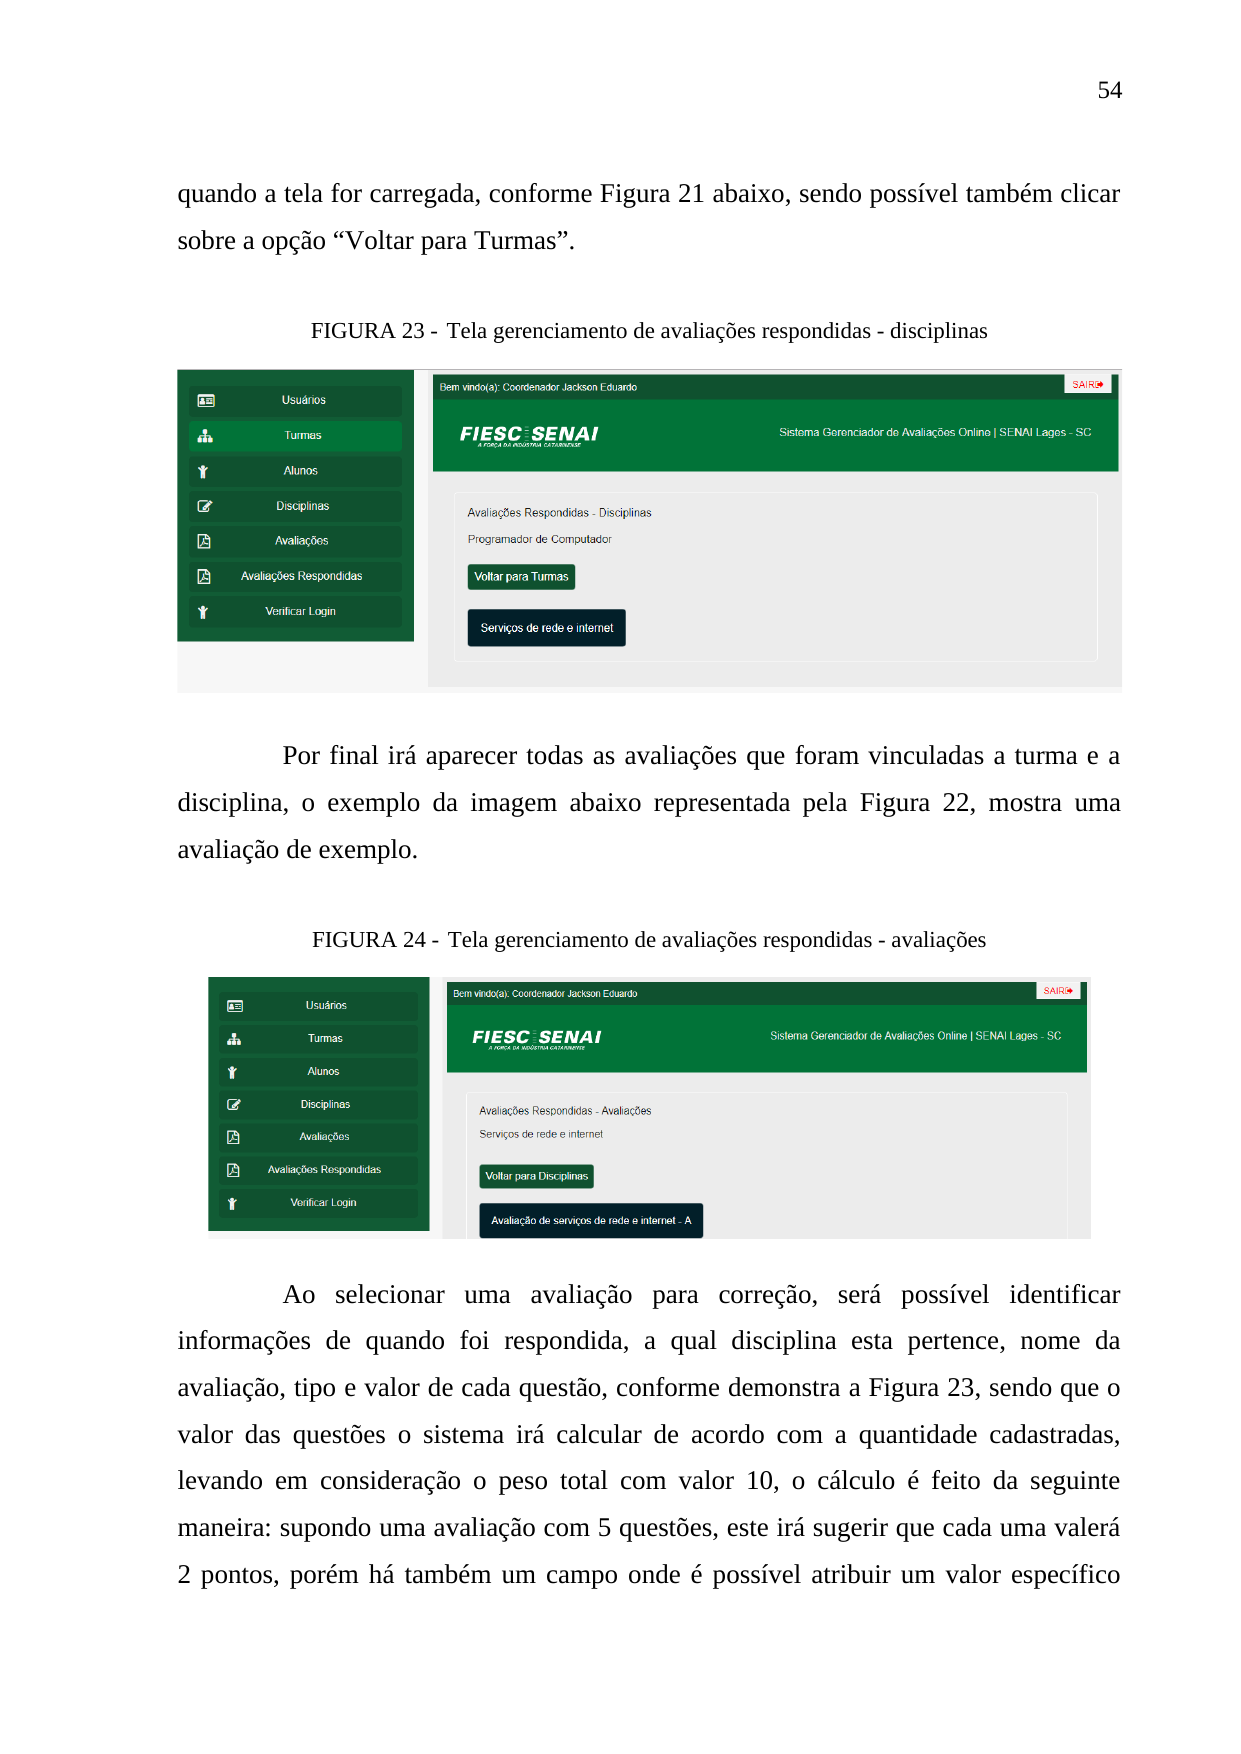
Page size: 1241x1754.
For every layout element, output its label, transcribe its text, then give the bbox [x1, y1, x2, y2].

text Tela gerenciamento de avaliações respondidas - disciplinas [177, 317, 1122, 343]
text Por final irá aparecer todas as avaliações que foram vinculadas a turma e a disciplina, o exemplo da imagem abaixo representada pela Figura 22, mostra uma avaliação de exemplo. [177, 739, 1122, 864]
picture [177, 368, 1123, 693]
text Tela gerenciamento de avaliações respondidas - avaliações [177, 926, 1122, 952]
picture [208, 977, 1091, 1239]
